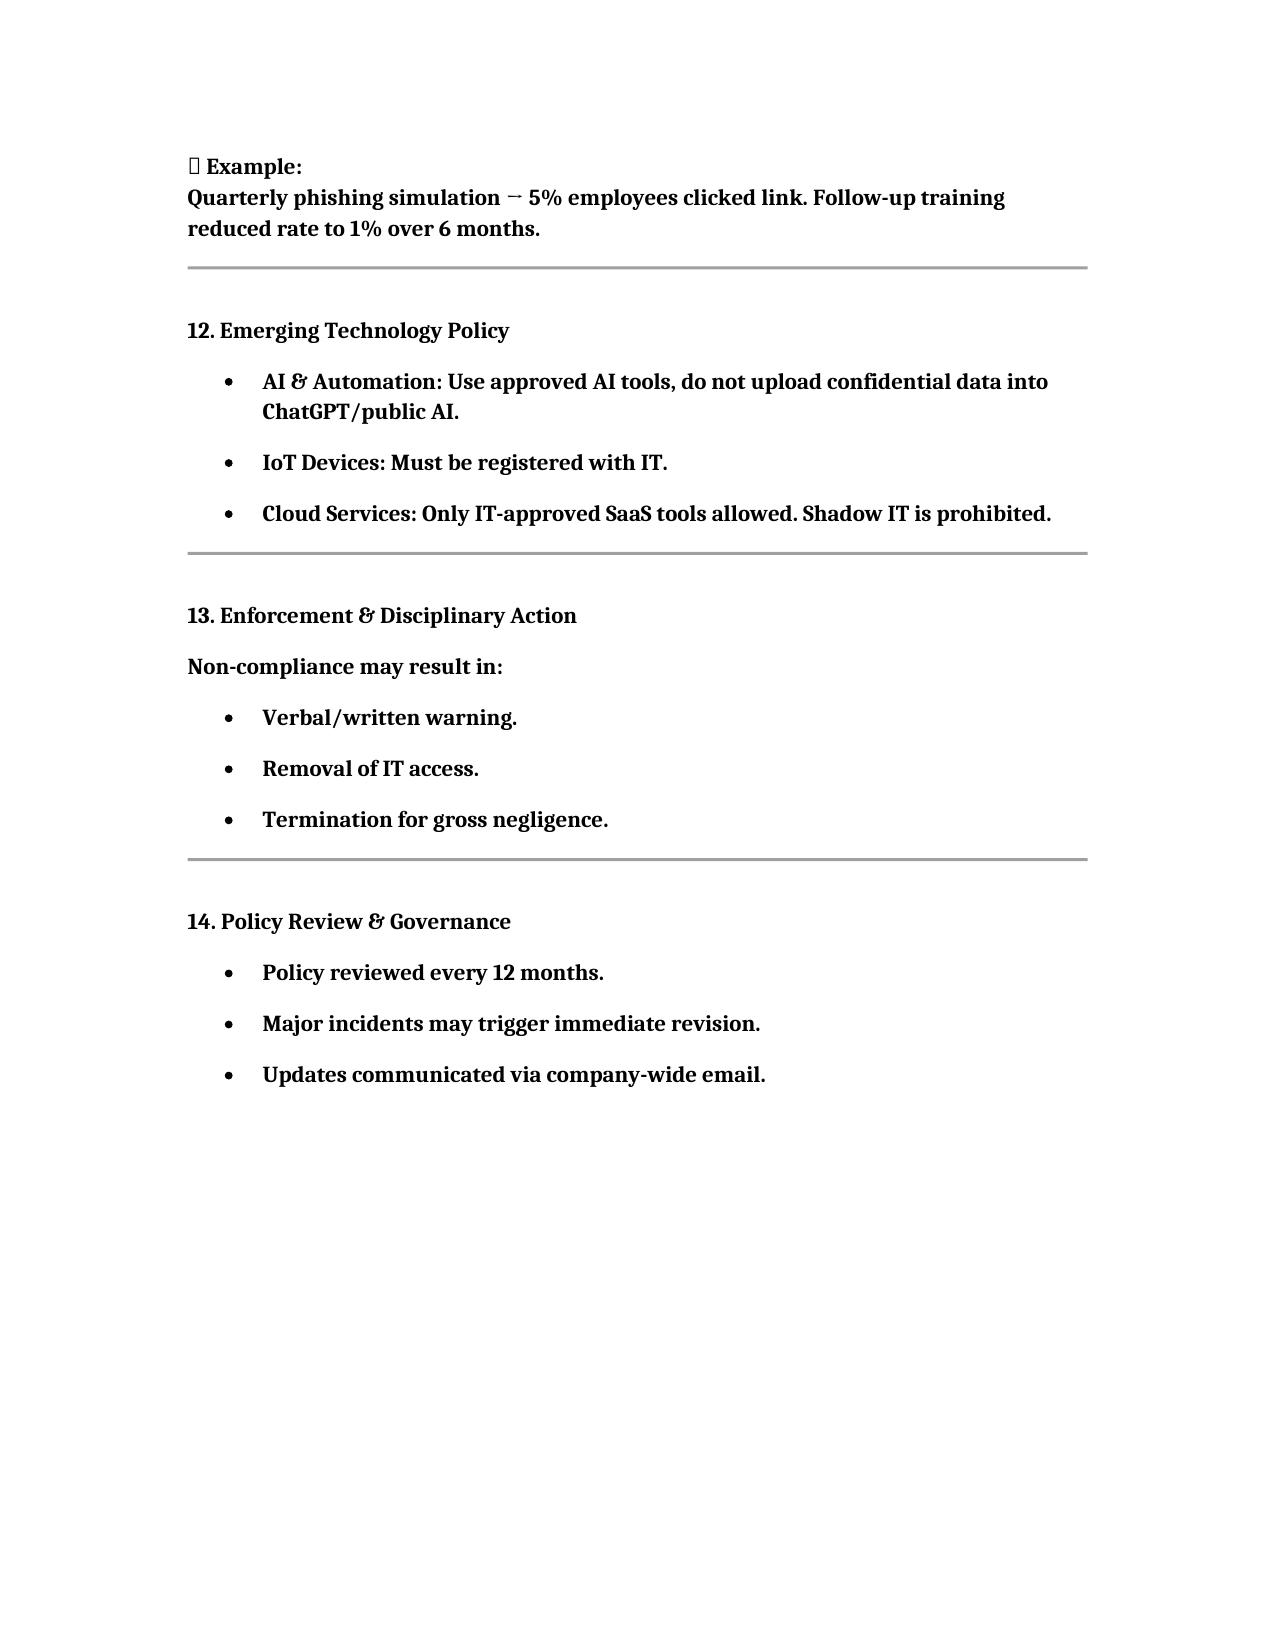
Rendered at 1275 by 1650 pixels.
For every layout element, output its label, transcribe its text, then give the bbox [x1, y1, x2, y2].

list AI & Automation: Use approved AI tools, do not upload confidential data into ChatGPT/public AI. [225, 368, 1087, 425]
list IoT Devices: Must be registered with IT. [225, 450, 1087, 476]
text 12. Emerging Technology Policy [187, 317, 1087, 344]
text 📌 Example: Quarterly phishing simulation → 5% employees clicked link. Follow-up training reduced rate to 1% over 6 months. [187, 150, 1087, 242]
list Updates communicated via company-wide email. [225, 1062, 1087, 1088]
list Termination for gross negligence. [225, 807, 1087, 833]
list Cloud Services: Only IT-approved SaaS tools allowed. Shadow IT is prohibited. [225, 501, 1087, 527]
text Non-compliance may result in: [187, 654, 1087, 680]
list Major incidents may trigger immediate revision. [225, 1011, 1087, 1037]
list Removal of IT access. [225, 756, 1087, 782]
list Policy reviewed every 12 months. [225, 960, 1087, 986]
text 14. Policy Review & Governance [187, 909, 1087, 935]
text 13. Enforcement & Disciplinary Action [187, 603, 1087, 629]
list Verbal/written warning. [225, 705, 1087, 731]
